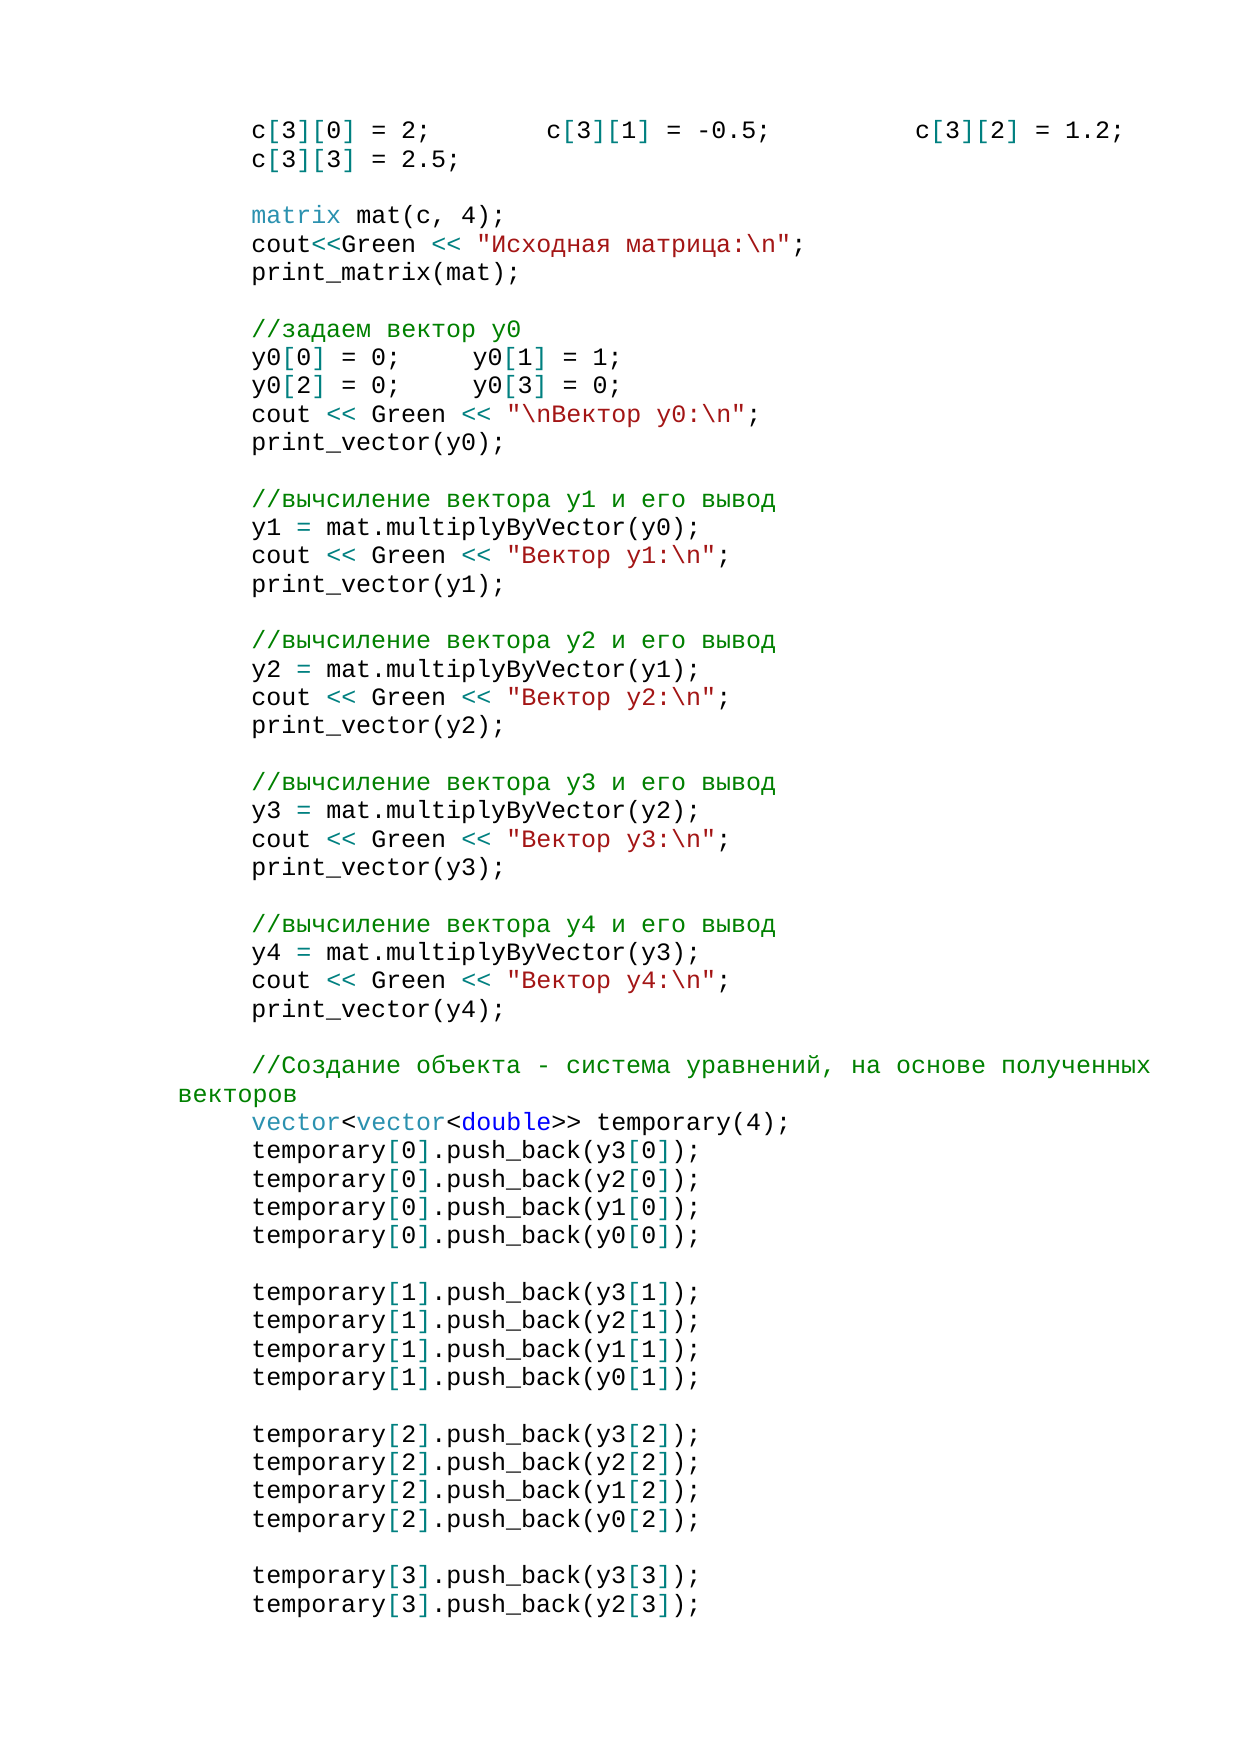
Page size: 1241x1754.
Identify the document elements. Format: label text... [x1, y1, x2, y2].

text cout << Green << "Вектор y3:\n"; [177, 826, 1152, 855]
text y4 = mat.multiplyByVector(y3); [177, 940, 1152, 968]
text temporary[1].push_back(y3[1]); temporary[1].push_back(y2[1]); [177, 1280, 1152, 1336]
text print_vector(y3); [177, 855, 1152, 883]
text print_vector(y4); [177, 996, 1152, 1025]
text //Создание объекта - система уравнений, на основе полученных векторов [177, 1053, 1152, 1110]
text temporary[3].push_back(y3[3]); temporary[3].push_back(y2[3]); [177, 1563, 1152, 1620]
text y0[2] = 0; y0[3] = 0; [177, 373, 1152, 401]
text y3 = mat.multiplyByVector(y2); [177, 798, 1152, 826]
text //вычсиление вектора y3 и его вывод [177, 770, 1152, 798]
text c[3][0] = 2; c[3][1] = -0.5; c[3][2] = 1.2; c[3][3] = 2.5; [177, 118, 1152, 175]
text //вычсиление вектора y4 и его вывод [177, 911, 1152, 940]
text print_matrix(mat); [177, 260, 1152, 288]
text print_vector(y1); [177, 571, 1152, 600]
text matrix mat(c, 4); [177, 203, 1152, 231]
text cout<<Green << "Исходная матрица:\n"; [177, 231, 1152, 260]
text temporary[0].push_back(y1[0]); temporary[0].push_back(y0[0]); [177, 1195, 1152, 1251]
text cout << Green << "Вектор y1:\n"; [177, 543, 1152, 571]
text temporary[2].push_back(y3[2]); temporary[2].push_back(y2[2]); [177, 1421, 1152, 1478]
text temporary[0].push_back(y3[0]); temporary[0].push_back(y2[0]); [177, 1138, 1152, 1195]
text y1 = mat.multiplyByVector(y0); [177, 515, 1152, 543]
text y0[0] = 0; y0[1] = 1; [177, 345, 1152, 373]
text y2 = mat.multiplyByVector(y1); [177, 656, 1152, 685]
text cout << Green << "Вектор y2:\n"; [177, 685, 1152, 713]
text print_vector(y0); [177, 430, 1152, 458]
text //вычсиление вектора y1 и его вывод [177, 486, 1152, 515]
text cout << Green << "Вектор y4:\n"; [177, 968, 1152, 996]
text temporary[2].push_back(y1[2]); temporary[2].push_back(y0[2]); [177, 1478, 1152, 1535]
text //вычсиление вектора y2 и его вывод [177, 628, 1152, 656]
text vector<vector<double>> temporary(4); [177, 1110, 1152, 1138]
text cout << Green << "\nВектор y0:\n"; [177, 401, 1152, 430]
text //задаем вектор y0 [177, 316, 1152, 345]
text print_vector(y2); [177, 713, 1152, 741]
text temporary[1].push_back(y1[1]); temporary[1].push_back(y0[1]); [177, 1336, 1152, 1393]
